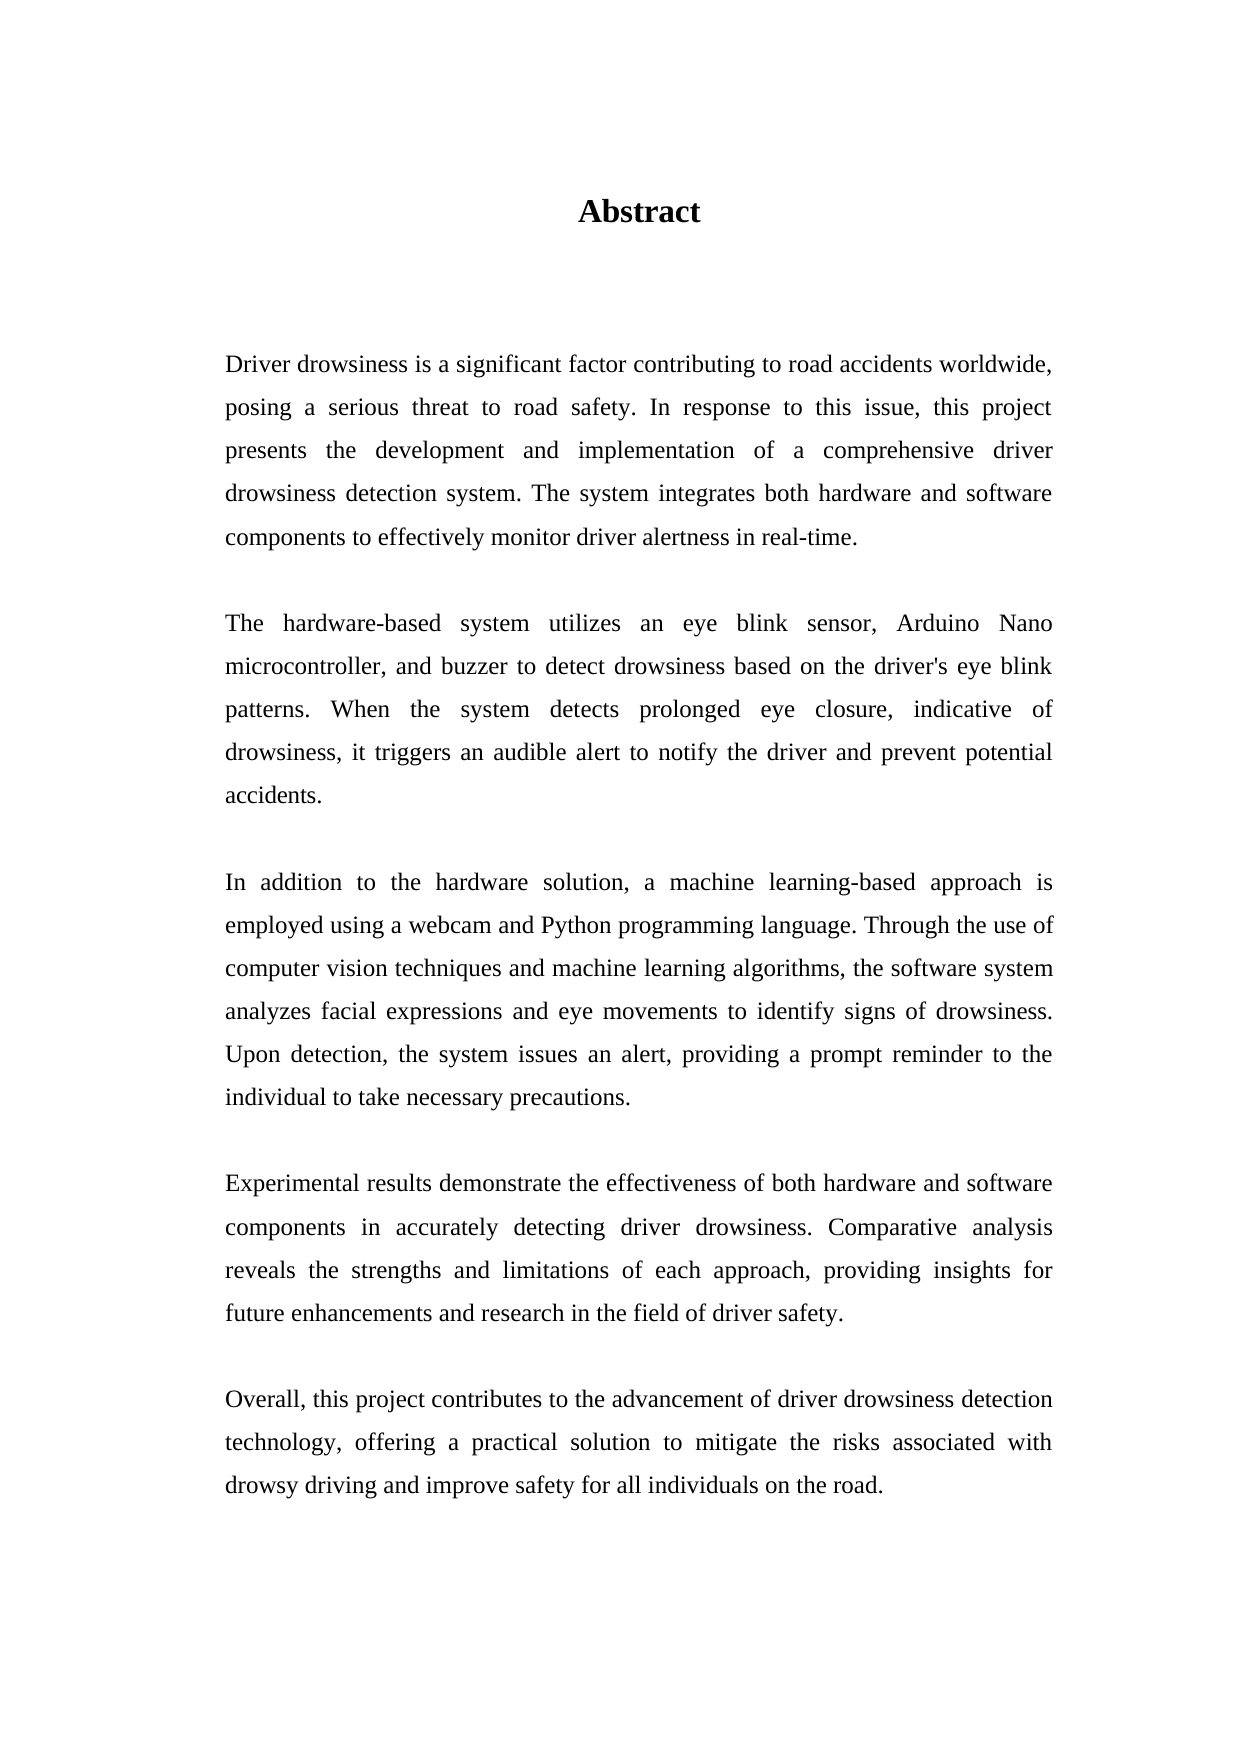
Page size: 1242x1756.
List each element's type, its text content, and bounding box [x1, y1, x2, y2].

text The hardware-based system utilizes an eye blink sensor, Arduino Nano microcontroller, and buzzer to detect drowsiness based on the driver's eye blink patterns. When the system detects prolonged eye closure, indicative of drowsiness, it triggers an audible alert to notify the driver and prevent potential accidents. [225, 608, 1054, 809]
text Experimental results demonstrate the effectiveness of both hardware and software components in accurately detecting driver drowsiness. Comparative analysis reveals the strengths and limitations of each approach, providing insights for future enhancements and research in the field of driver safety. [225, 1168, 1054, 1327]
text In addition to the hardware solution, a machine learning-based approach is employed using a webcam and Python programming language. Through the use of computer vision techniques and machine learning algorithms, the software system analyzes facial expressions and eye movements to identify signs of drowsiness. Upon detection, the system issues an alert, providing a prompt reminder to the individual to take necessary precautions. [225, 867, 1054, 1111]
subtitle Abstract [248, 191, 1031, 229]
text Overall, this project contributes to the advancement of driver drowsiness detection technology, offering a practical solution to mitigate the risks associated with drowsy driving and improve safety for all individuals on the road. [225, 1384, 1053, 1499]
text Driver drowsiness is a significant factor contributing to road accidents worldwide, posing a serious threat to road safety. In response to this issue, this project presents the development and implementation of a comprehensive driver drowsiness detection system. The system integrates both hardware and software components to effectively monitor driver alertness in real-time. [225, 349, 1053, 550]
